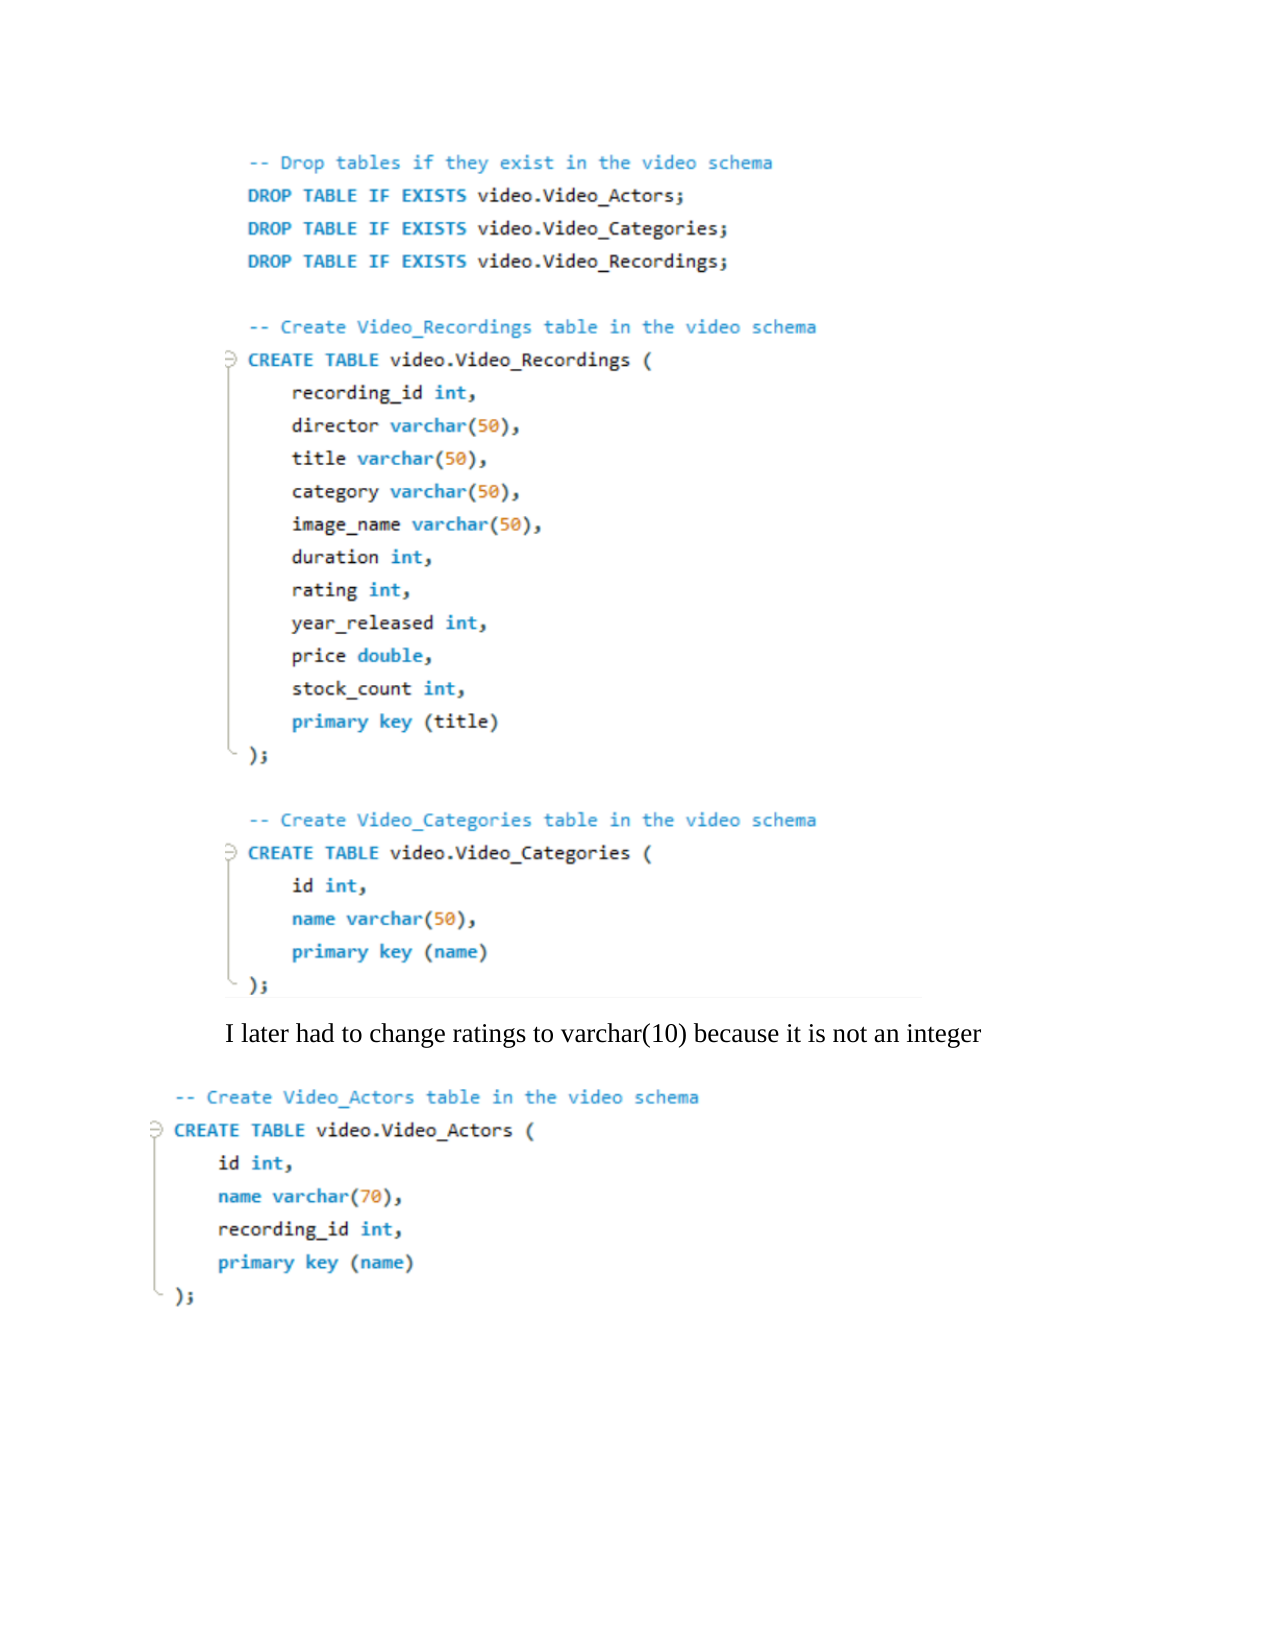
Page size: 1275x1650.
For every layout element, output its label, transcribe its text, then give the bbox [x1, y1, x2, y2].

text I later had to change ratings to varchar(10) because it is not an integer [225, 1017, 1125, 1048]
picture [225, 150, 922, 998]
picture [150, 1067, 741, 1334]
